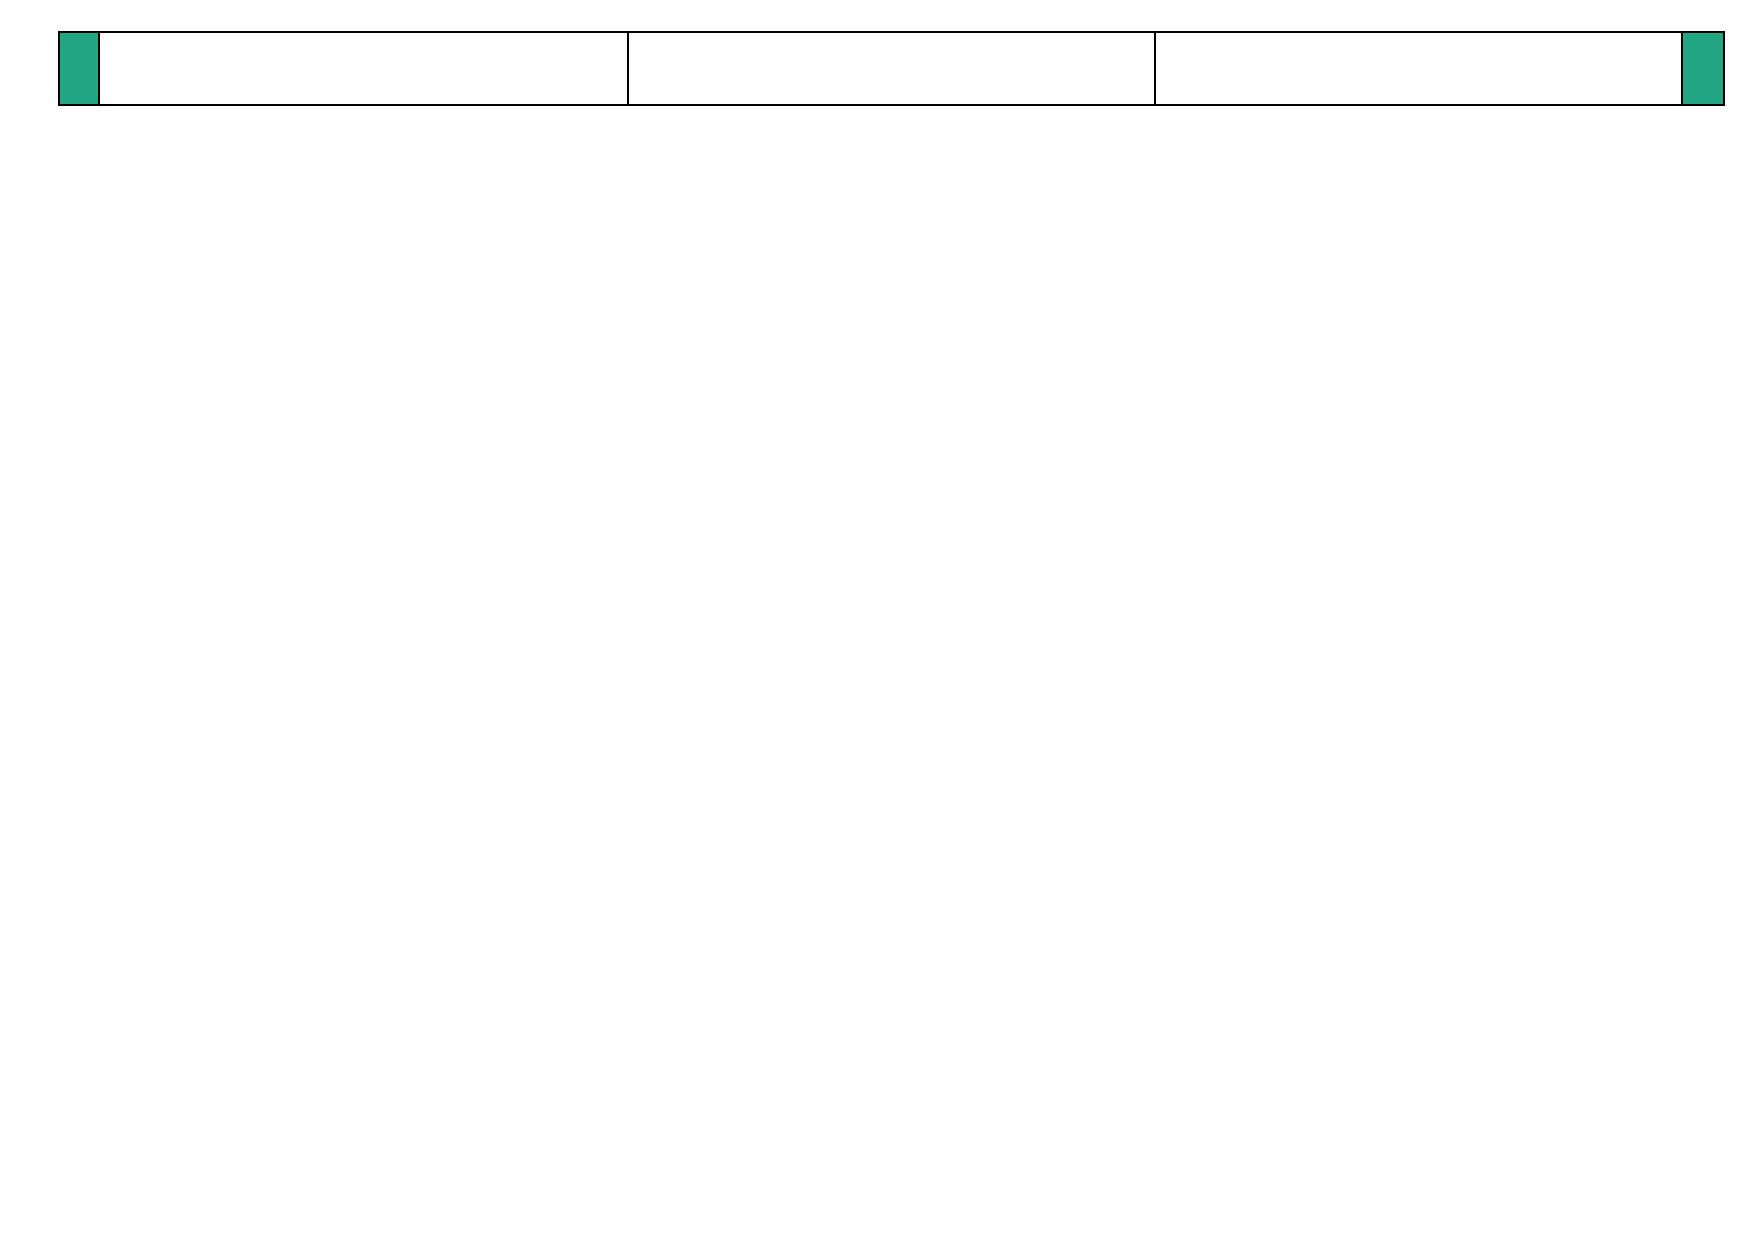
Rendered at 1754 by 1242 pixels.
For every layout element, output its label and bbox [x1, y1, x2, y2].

table_header [100, 33, 627, 104]
table_header [60, 33, 98, 104]
table_header [1156, 33, 1681, 104]
table_header [629, 33, 1154, 104]
table_header [1683, 33, 1723, 104]
